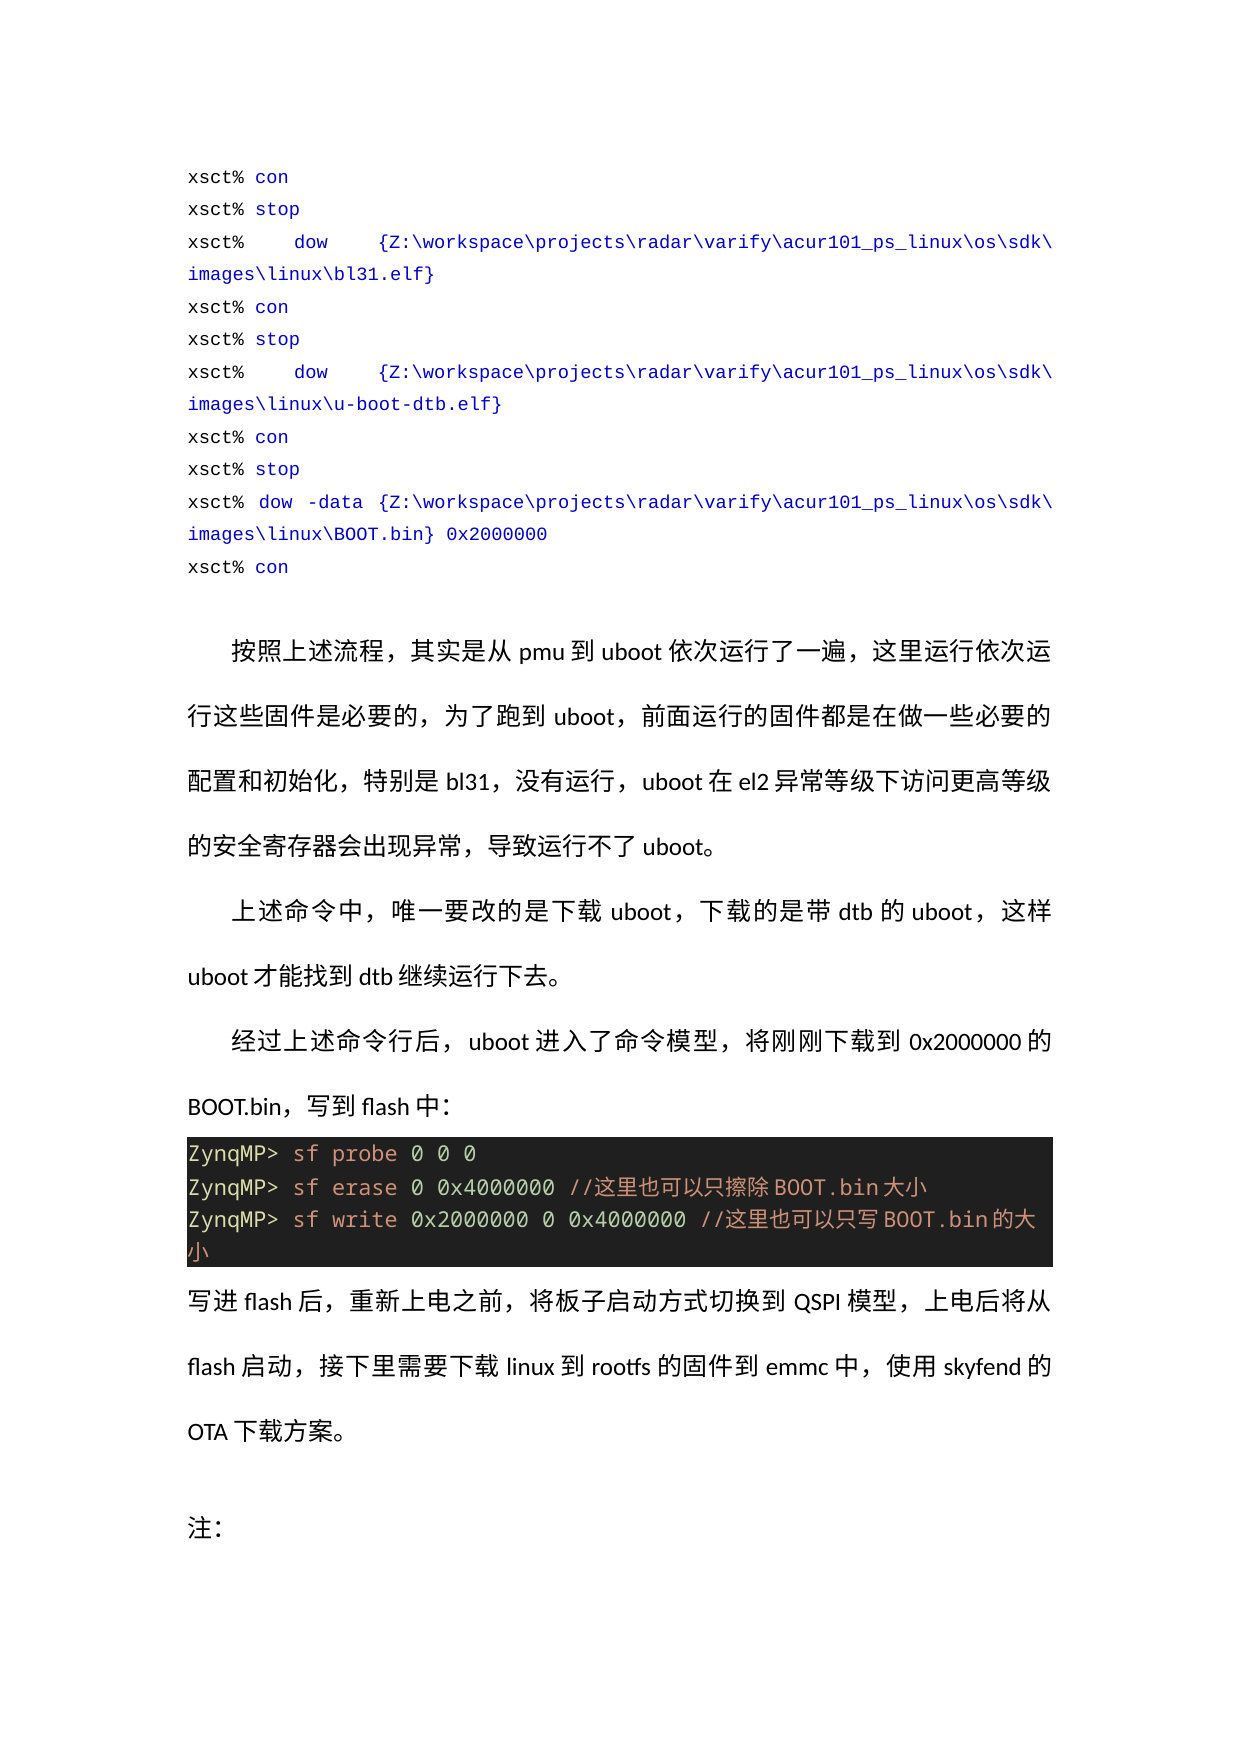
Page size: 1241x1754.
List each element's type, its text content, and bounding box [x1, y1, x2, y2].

text xsct% dow -data {Z:\workspace\projects\radar\varify\acur101_ps_linux\os\sdk\images\linux\BOOT.bin} 0x2000000 [187, 487, 1053, 552]
text ZynqMP> sf erase 0 0x4000000 //这里也可以只擦除BOOT.bin大小 [187, 1169, 1053, 1202]
text ZynqMP> sf probe 0 0 0 [187, 1137, 1053, 1169]
text 经过上述命令行后，uboot进入了命令模型，将刚刚下载到0x2000000的BOOT.bin，写到flash中： [187, 1007, 1053, 1137]
text 按照上述流程，其实是从pmu到uboot依次运行了一遍，这里运行依次运行这些固件是必要的，为了跑到uboot，前面运行的固件都是在做一些必要的配置和初始化，特别是bl31，没有运行，uboot在el2异常等级下访问更高等级的安全寄存器会出现异常，导致运行不了uboot。 [187, 617, 1053, 877]
text xsct% stop [187, 454, 1053, 487]
text xsct% con [187, 552, 1053, 584]
text 写进flash后，重新上电之前，将板子启动方式切换到QSPI模型，上电后将从flash启动，接下里需要下载linux到rootfs的固件到emmc中，使用skyfend的OTA下载方案。 [187, 1267, 1053, 1462]
text xsct% dow {Z:\workspace\projects\radar\varify\acur101_ps_linux\os\sdk\images\linux\u-boot-dtb.elf} [187, 357, 1053, 422]
text 注： [187, 1494, 1053, 1559]
text 上述命令中，唯一要改的是下载uboot，下载的是带dtb的uboot，这样uboot才能找到dtb继续运行下去。 [187, 877, 1053, 1007]
text xsct% con [187, 162, 1053, 194]
text xsct% con [187, 422, 1053, 454]
text xsct% stop [187, 194, 1053, 227]
text xsct% dow {Z:\workspace\projects\radar\varify\acur101_ps_linux\os\sdk\images\linux\bl31.elf} [187, 227, 1053, 292]
text xsct% con [187, 292, 1053, 324]
text xsct% stop [187, 324, 1053, 357]
text ZynqMP> sf write 0x2000000 0 0x4000000 //这里也可以只写BOOT.bin的大小 [187, 1202, 1053, 1267]
